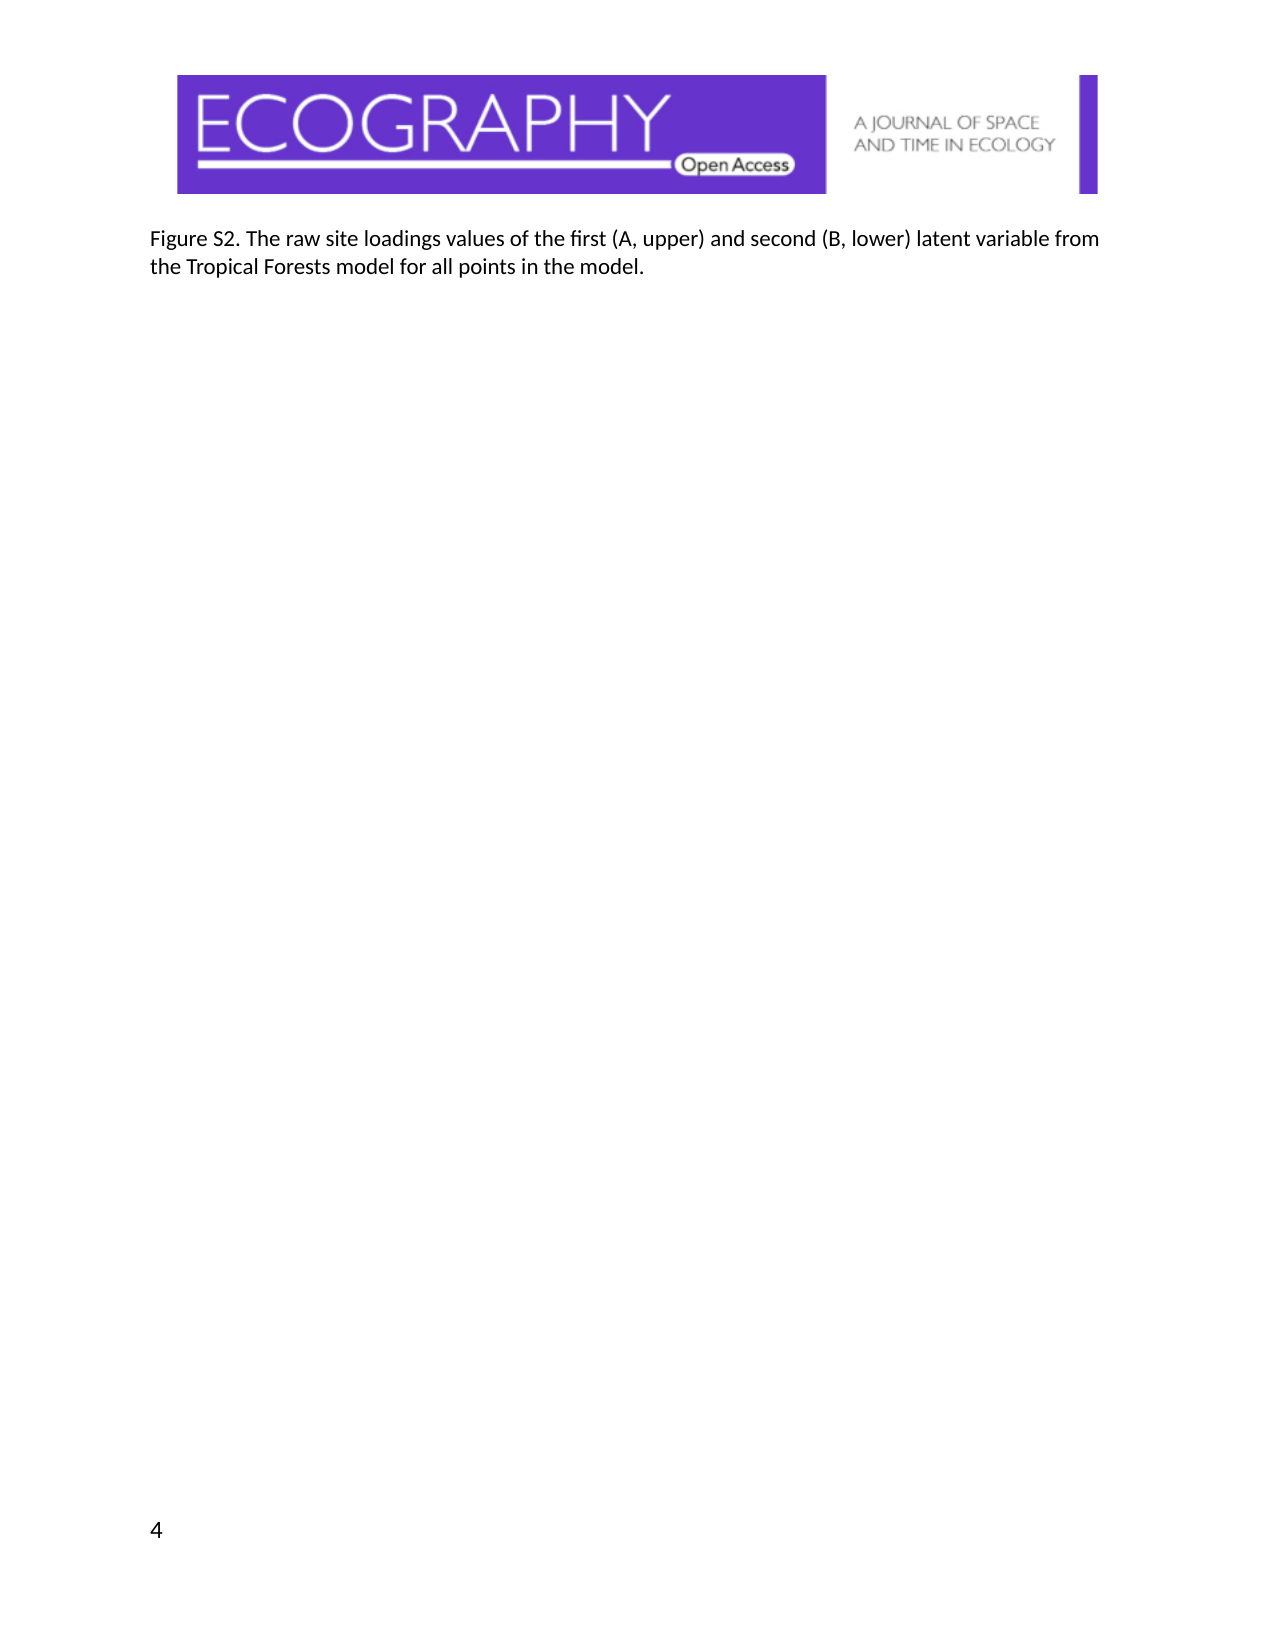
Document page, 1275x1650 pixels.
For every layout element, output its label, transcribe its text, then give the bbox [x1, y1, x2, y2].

picture [177, 75, 1098, 194]
text Figure S2. The raw site loadings values of the first (A, upper) and second (B, lower) latent variable from the Tropical Forests model for all points in the model. [150, 224, 1125, 280]
